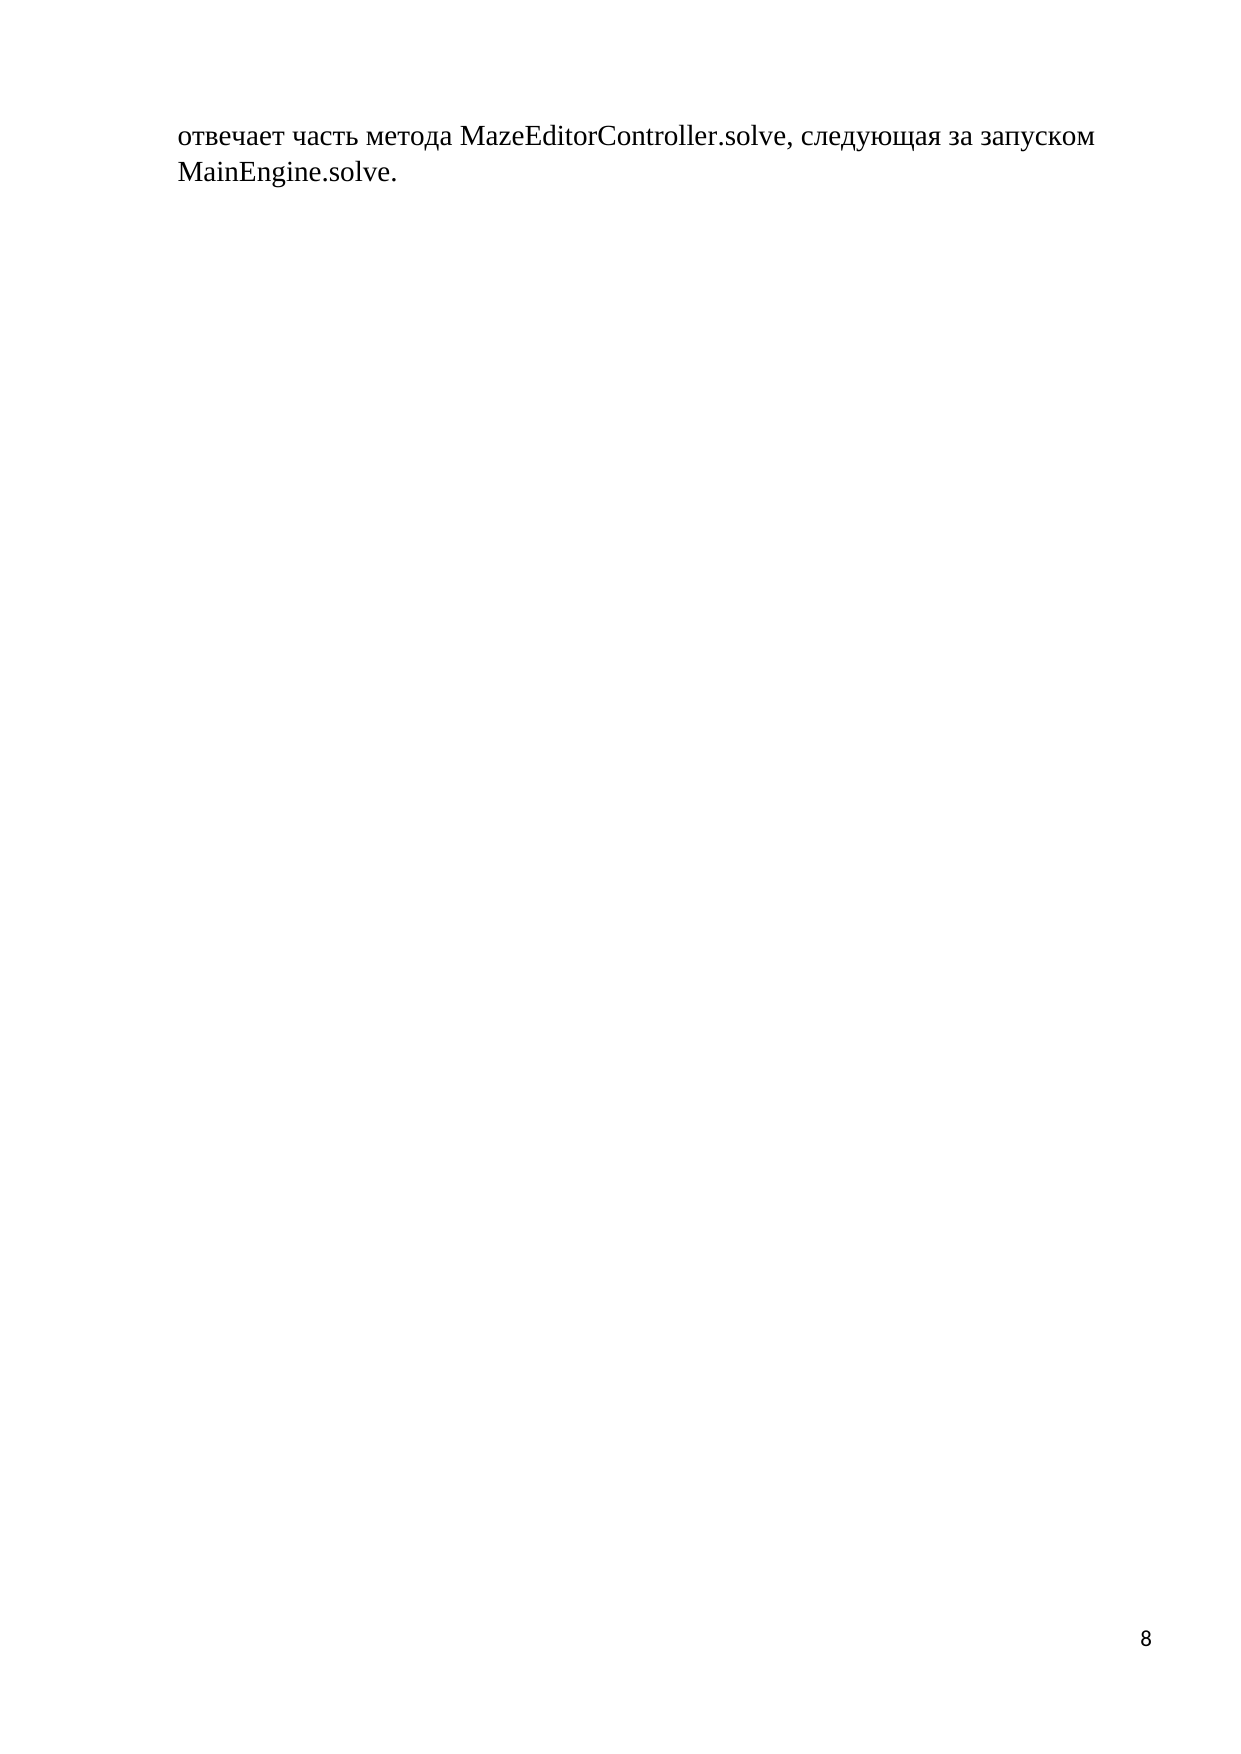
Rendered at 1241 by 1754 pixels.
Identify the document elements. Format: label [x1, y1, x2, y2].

text [177, 118, 1152, 188]
